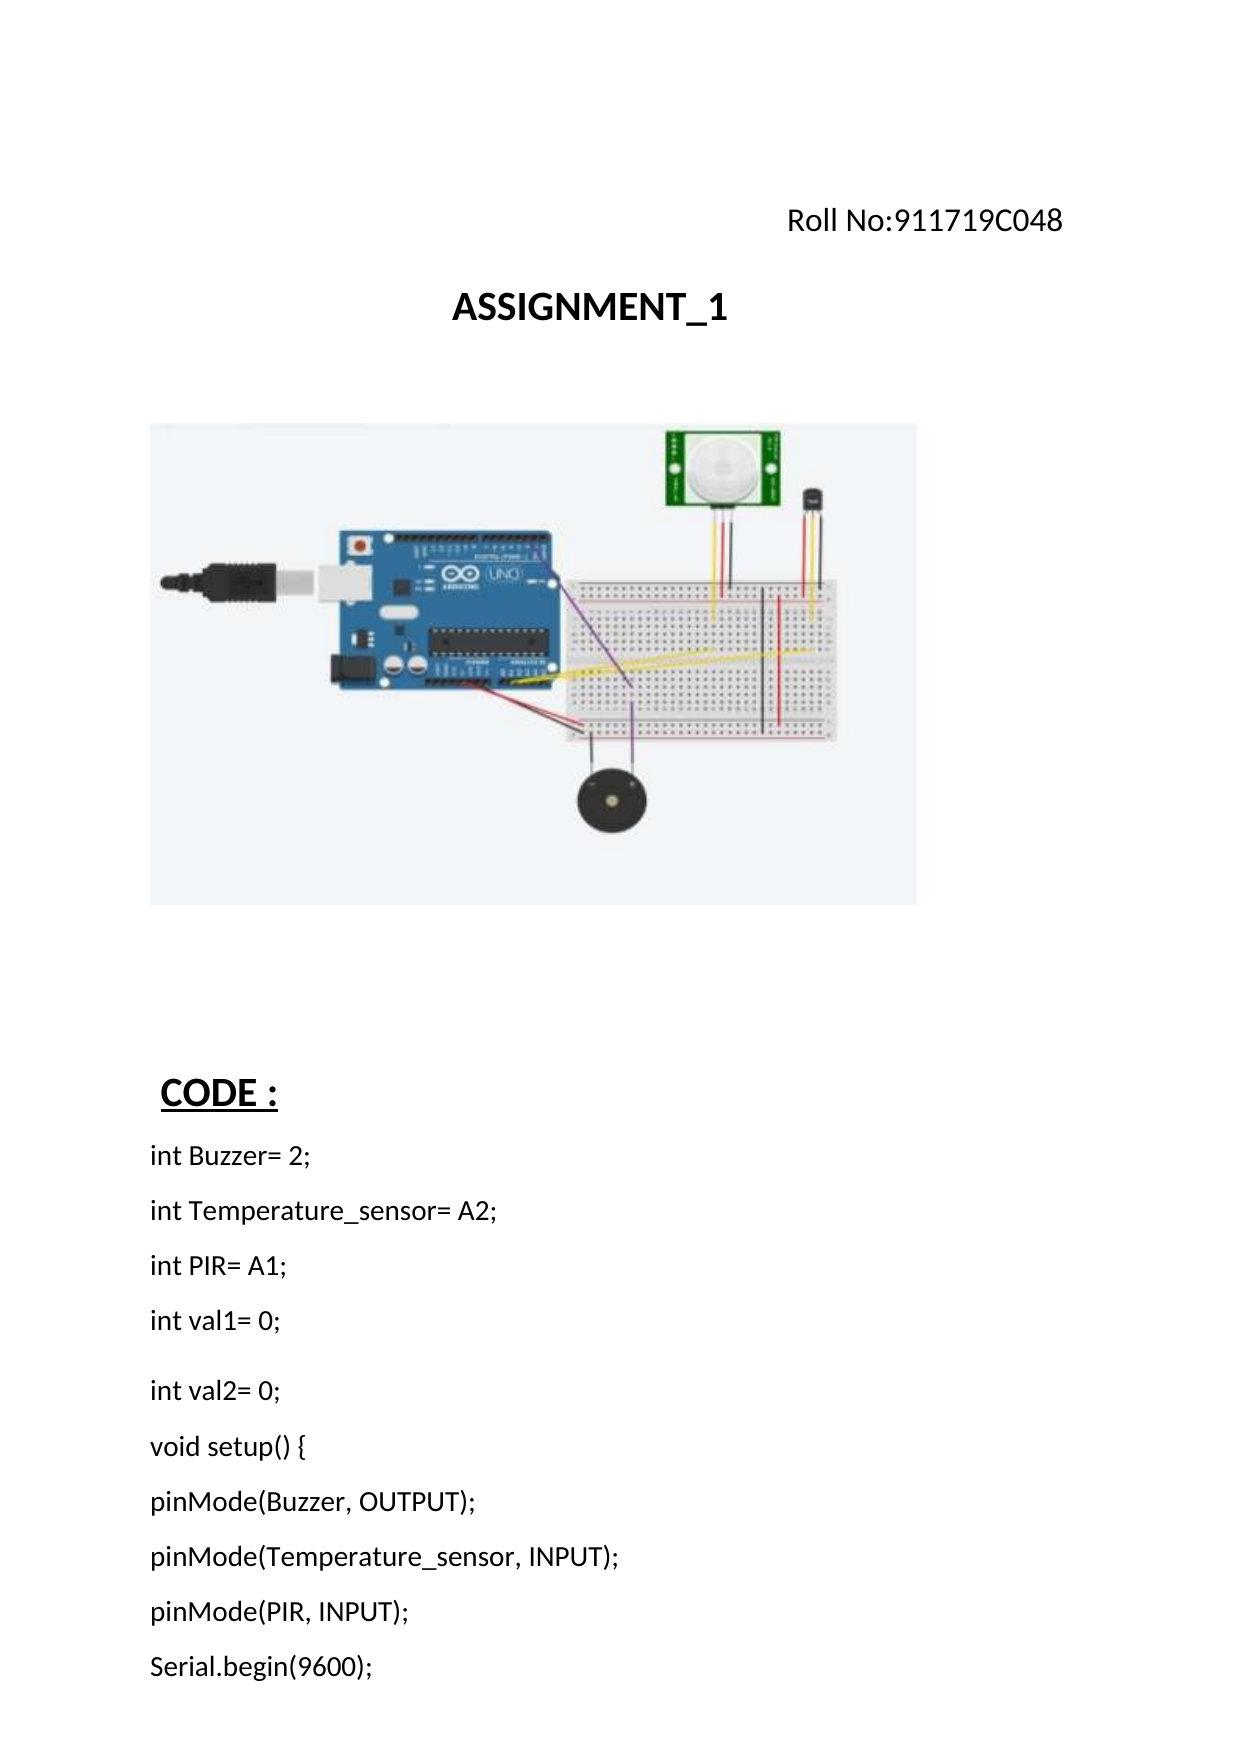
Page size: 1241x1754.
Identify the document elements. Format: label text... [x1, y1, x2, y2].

text int val2= 0; void setup() { [150, 1372, 308, 1463]
text int Temperature_sensor= A2; int PIR= A1; [150, 1192, 499, 1283]
title CODE : [150, 1066, 1065, 1116]
title ASSIGNMENT_1 [450, 280, 730, 331]
text pinMode(Buzzer, OUTPUT); pinMode(Temperature_sensor, INPUT); pinMode(PIR, INPUT); Serial.begin(9600); [150, 1483, 621, 1684]
text int val1= 0; [150, 1302, 1065, 1338]
picture [150, 423, 917, 905]
text int Buzzer= 2; [150, 1137, 1065, 1173]
text Roll No:911719C048 [139, 199, 1065, 239]
